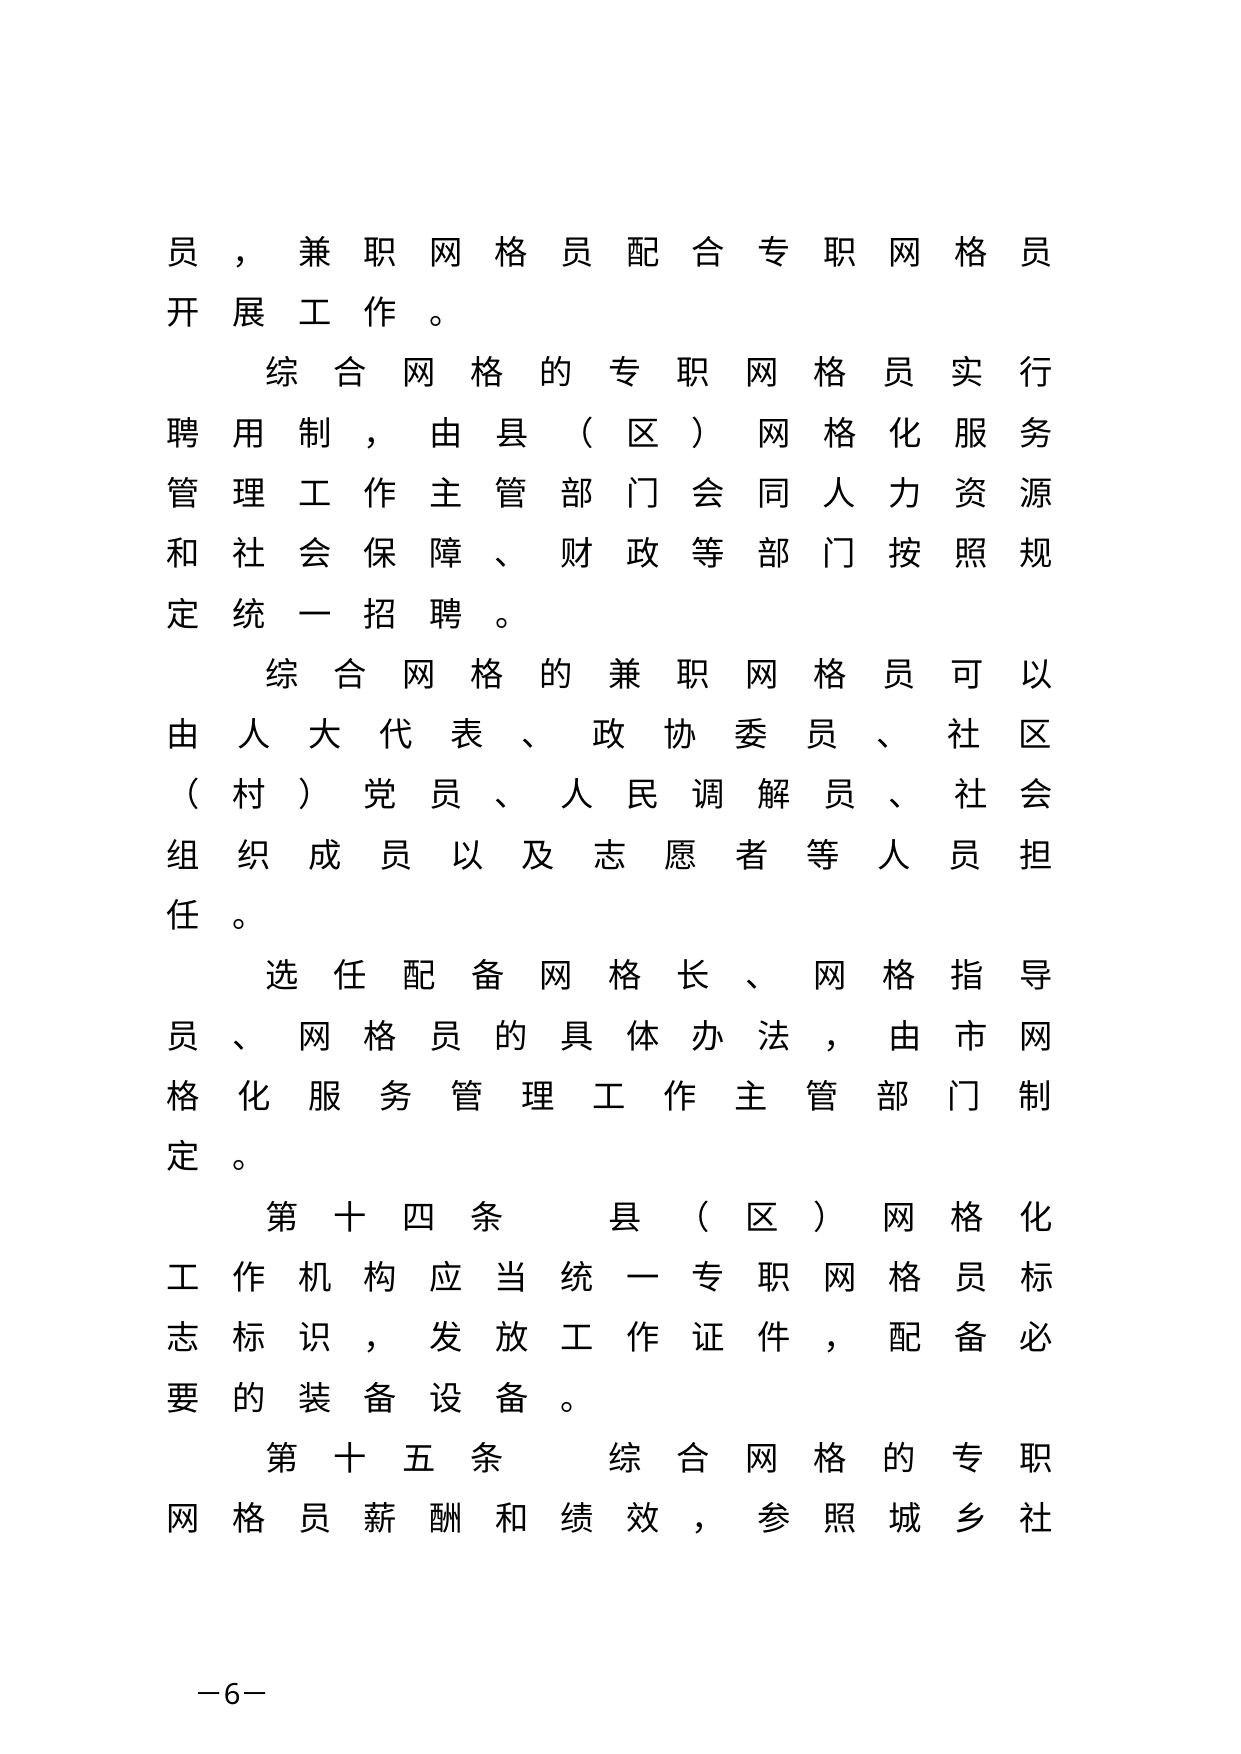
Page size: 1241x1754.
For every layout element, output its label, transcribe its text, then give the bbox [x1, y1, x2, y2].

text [167, 219, 1085, 340]
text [167, 1426, 1085, 1546]
text 综合网格的专职网格员实行聘用制，由县（区）网格化服务管理工作主管部门会同人力资源和社会保障、财政等部门按照规定统一招聘。 [167, 340, 1085, 642]
text 选任配备网格长、网格指导员、网格员的具体办法，由市网格化服务管理工作主管部门制定。 [167, 943, 1085, 1184]
text 综合网格的兼职网格员可以由人大代表、政协委员、社区（村）党员、人民调解员、社会组织成员以及志愿者等人员担任。 [167, 642, 1085, 943]
text 第十四条 县（区）网格化工作机构应当统一专职网格员标志标识，发放工作证件，配备必要的装备设备。 [167, 1184, 1085, 1426]
